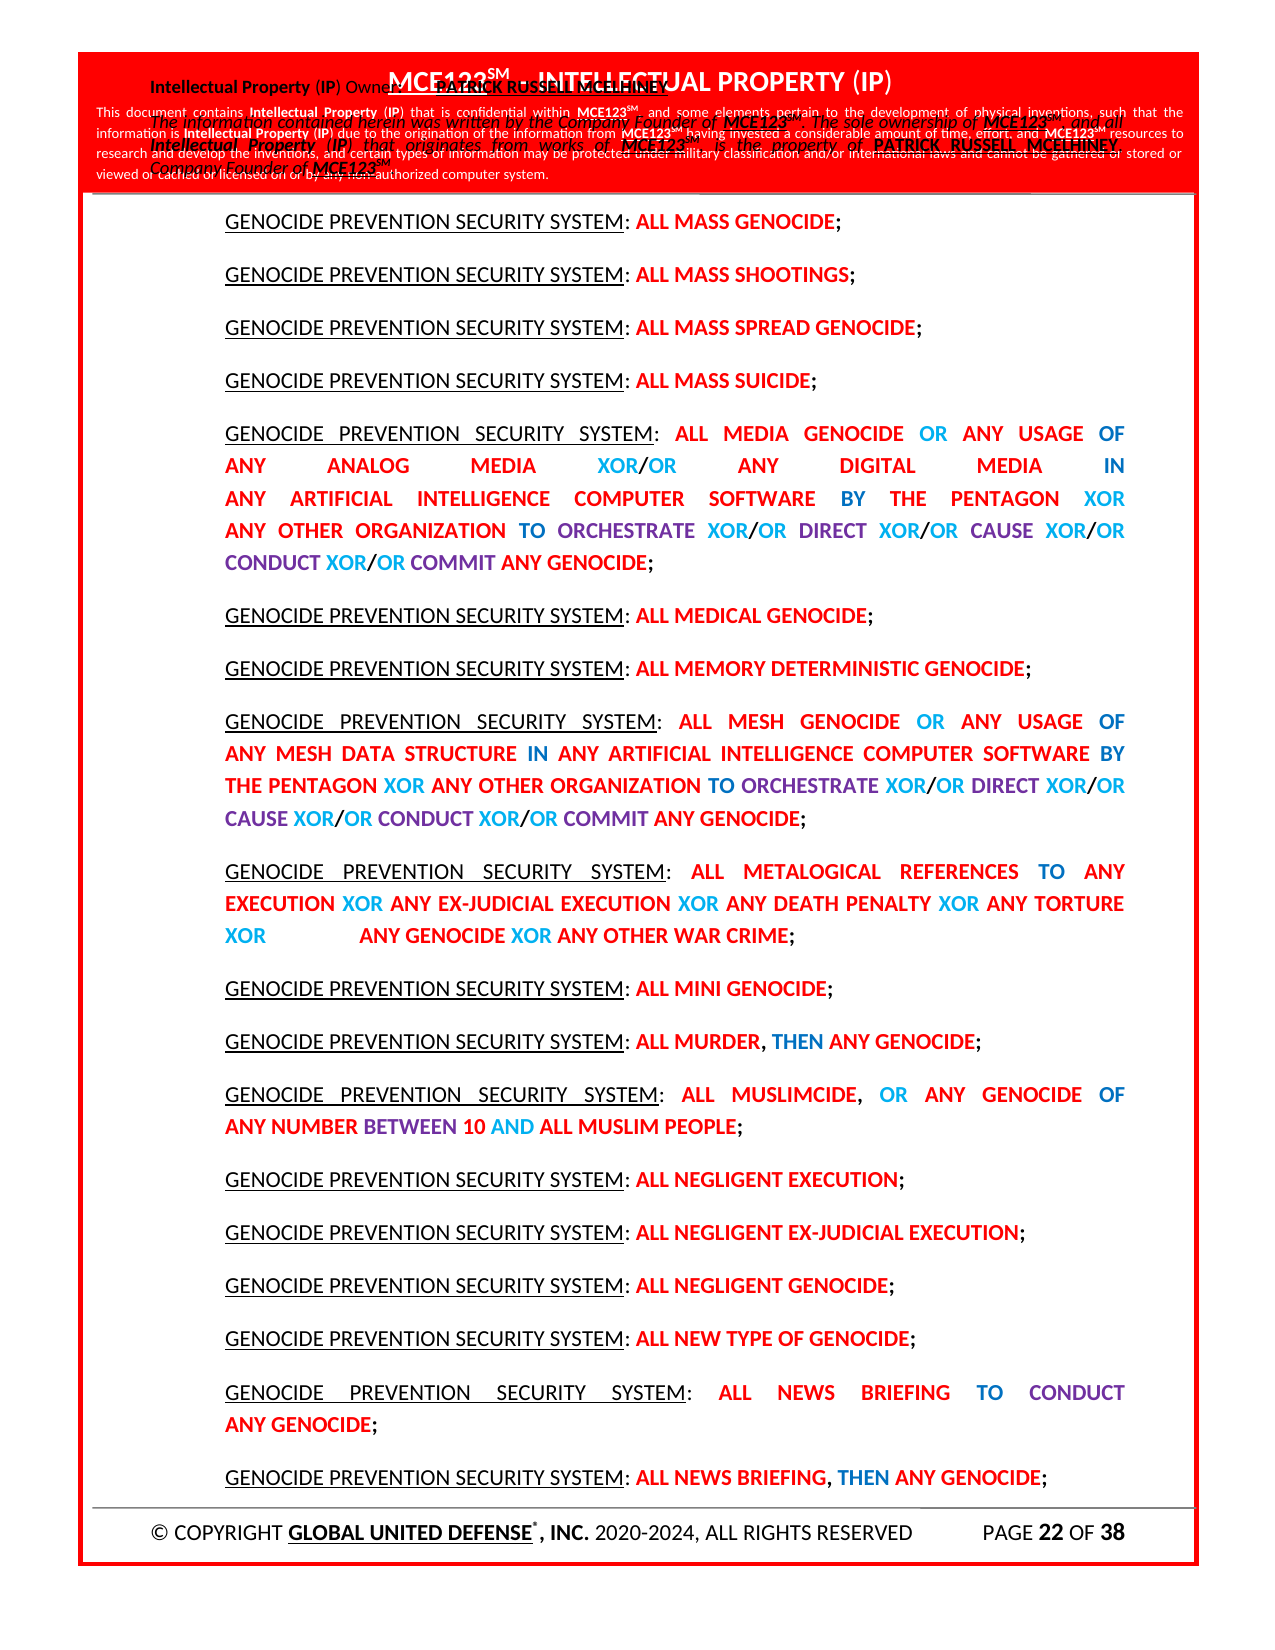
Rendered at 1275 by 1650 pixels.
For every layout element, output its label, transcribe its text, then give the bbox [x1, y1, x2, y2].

text GENOCIDE PREVENTION SECURITY SYSTEM: ALL METALOGICAL REFERENCES TO ANY EXECUTION XOR ANY EX-JUDICIAL EXECUTION XOR ANY DEATH PENALTY XOR ANY TORTURE XOR ANY GENOCIDE XOR ANY OTHER WAR CRIME; [225, 857, 1125, 949]
text GENOCIDE PREVENTION SECURITY SYSTEM: ALL NEGLIGENT GENOCIDE; [225, 1272, 1125, 1299]
text GENOCIDE PREVENTION SECURITY SYSTEM: ALL MUSLIMCIDE, OR ANY GENOCIDE OF ANY NUMBER BETWEEN 10 AND ALL MUSLIM PEOPLE; [225, 1080, 1125, 1141]
text GENOCIDE PREVENTION SECURITY SYSTEM: ALL MASS SUICIDE; [225, 366, 1125, 394]
text GENOCIDE PREVENTION SECURITY SYSTEM: ALL MEMORY DETERMINISTIC GENOCIDE; [225, 654, 1125, 682]
text GENOCIDE PREVENTION SECURITY SYSTEM: ALL MEDIA GENOCIDE OR ANY USAGE OF ANY ANALOG MEDIA XOR/OR ANY DIGITAL MEDIA IN ANY ARTIFICIAL INTELLIGENCE COMPUTER SOFTWARE BY THE PENTAGON XOR ANY OTHER ORGANIZATION TO ORCHESTRATE XOR/OR DIRECT XOR/OR CAUSE XOR/OR CONDUCT XOR/OR COMMIT ANY GENOCIDE; [225, 419, 1125, 576]
text GENOCIDE PREVENTION SECURITY SYSTEM: ALL NEWS BRIEFING, THEN ANY GENOCIDE; [225, 1463, 1125, 1491]
text GENOCIDE PREVENTION SECURITY SYSTEM: ALL NEGLIGENT EXECUTION; [225, 1166, 1125, 1193]
text GENOCIDE PREVENTION SECURITY SYSTEM: ALL MESH GENOCIDE OR ANY USAGE OF ANY MESH DATA STRUCTURE IN ANY ARTIFICIAL INTELLIGENCE COMPUTER SOFTWARE BY THE PENTAGON XOR ANY OTHER ORGANIZATION TO ORCHESTRATE XOR/OR DIRECT XOR/OR CAUSE XOR/OR CONDUCT XOR/OR COMMIT ANY GENOCIDE; [225, 707, 1125, 832]
text GENOCIDE PREVENTION SECURITY SYSTEM: ALL MINI GENOCIDE; [225, 974, 1125, 1002]
text GENOCIDE PREVENTION SECURITY SYSTEM: ALL MEDICAL GENOCIDE; [225, 601, 1125, 629]
text GENOCIDE PREVENTION SECURITY SYSTEM: ALL MASS SHOOTINGS; [225, 260, 1125, 288]
text GENOCIDE PREVENTION SECURITY SYSTEM: ALL MASS GENOCIDE; [225, 207, 1125, 235]
text GENOCIDE PREVENTION SECURITY SYSTEM: ALL MURDER, THEN ANY GENOCIDE; [225, 1027, 1125, 1055]
text GENOCIDE PREVENTION SECURITY SYSTEM: ALL NEGLIGENT EX-JUDICIAL EXECUTION; [225, 1218, 1125, 1247]
text GENOCIDE PREVENTION SECURITY SYSTEM: ALL NEW TYPE OF GENOCIDE; [225, 1324, 1125, 1353]
text GENOCIDE PREVENTION SECURITY SYSTEM: ALL MASS SPREAD GENOCIDE; [225, 313, 1125, 341]
text GENOCIDE PREVENTION SECURITY SYSTEM: ALL NEWS BRIEFING TO CONDUCT ANY GENOCIDE; [225, 1378, 1125, 1438]
